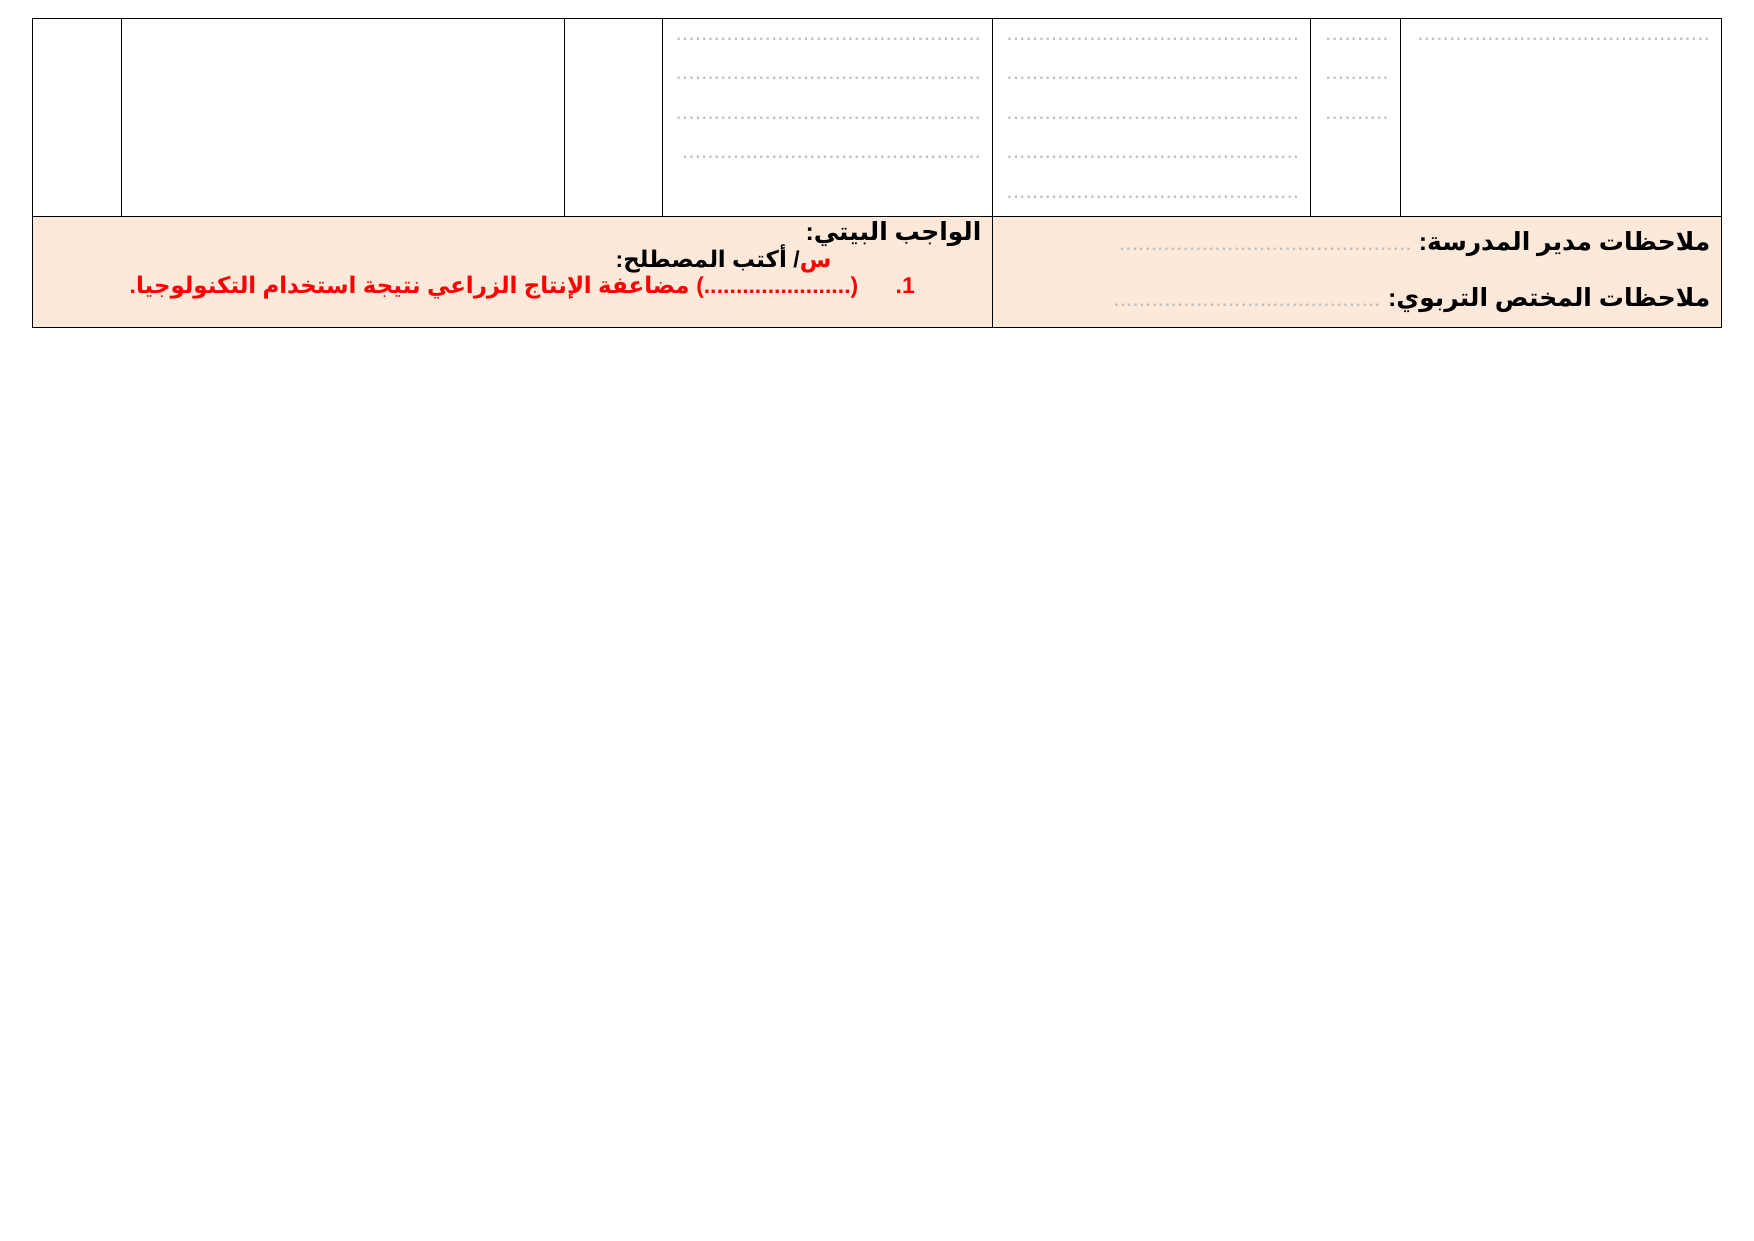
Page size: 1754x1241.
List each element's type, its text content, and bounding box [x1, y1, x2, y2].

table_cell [33, 19, 121, 216]
table_cell الواجب البيتي: س/ أكتب المصطلح: (.......................) مضاعفة الإنتاج الزراعي نتيجة استخدام التكنولوجيا. [33, 217, 992, 327]
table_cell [993, 19, 1310, 216]
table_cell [663, 19, 992, 216]
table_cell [1401, 19, 1721, 216]
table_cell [122, 19, 564, 216]
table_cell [565, 19, 662, 216]
table_cell ملاحظات مدير المدرسة: .............................................. ملاحظات المختص التربوي: .......................................... [993, 217, 1721, 327]
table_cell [1311, 19, 1400, 216]
